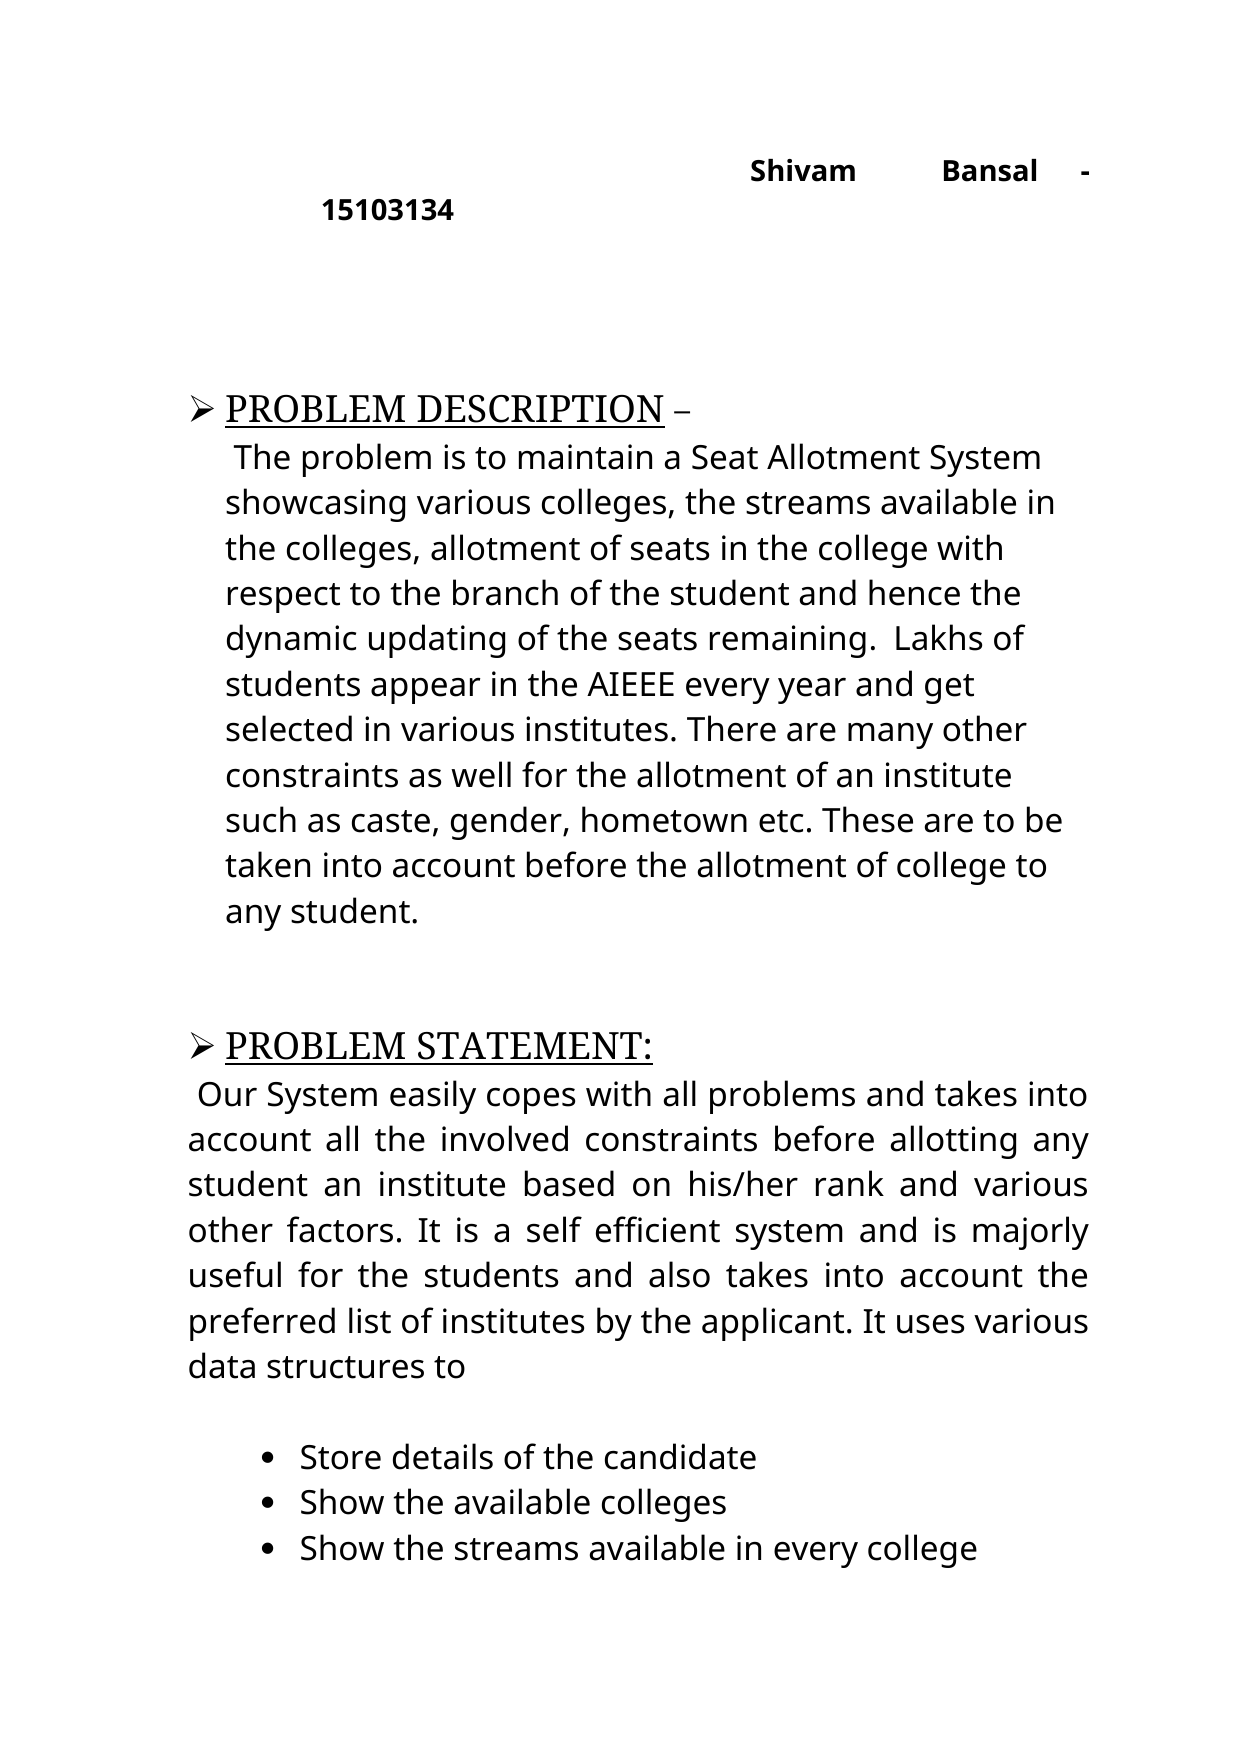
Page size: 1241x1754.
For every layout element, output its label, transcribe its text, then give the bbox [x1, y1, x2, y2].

list The problem is to maintain a Seat Allotment System showcasing various colleges, the streams available in the colleges, allotment of seats in the college with respect to the branch of the student and hence the dynamic updating of the seats remaining. Lakhs of students appear in the AIEEE every year and get selected in various institutes. There are many other constraints as well for the allotment of an institute such as caste, gender, hometown etc. These are to be taken into account before the allotment of college to any student. [225, 433, 1090, 933]
list PROBLEM STATEMENT: [187, 1019, 1090, 1070]
list Shivam Bansal - 15103134 [321, 150, 1090, 229]
list Show the available colleges [262, 1479, 1090, 1524]
list Show the streams available in every college [262, 1524, 1090, 1570]
list Our System easily copes with all problems and takes into account all the involved constraints before allotting any student an institute based on his/her rank and various other factors. It is a self efficient system and is majorly useful for the students and also takes into account the preferred list of institutes by the applicant. It uses various data structures to [187, 1070, 1090, 1388]
list Store details of the candidate [262, 1434, 1090, 1479]
list PROBLEM DESCRIPTION – [187, 382, 1090, 433]
